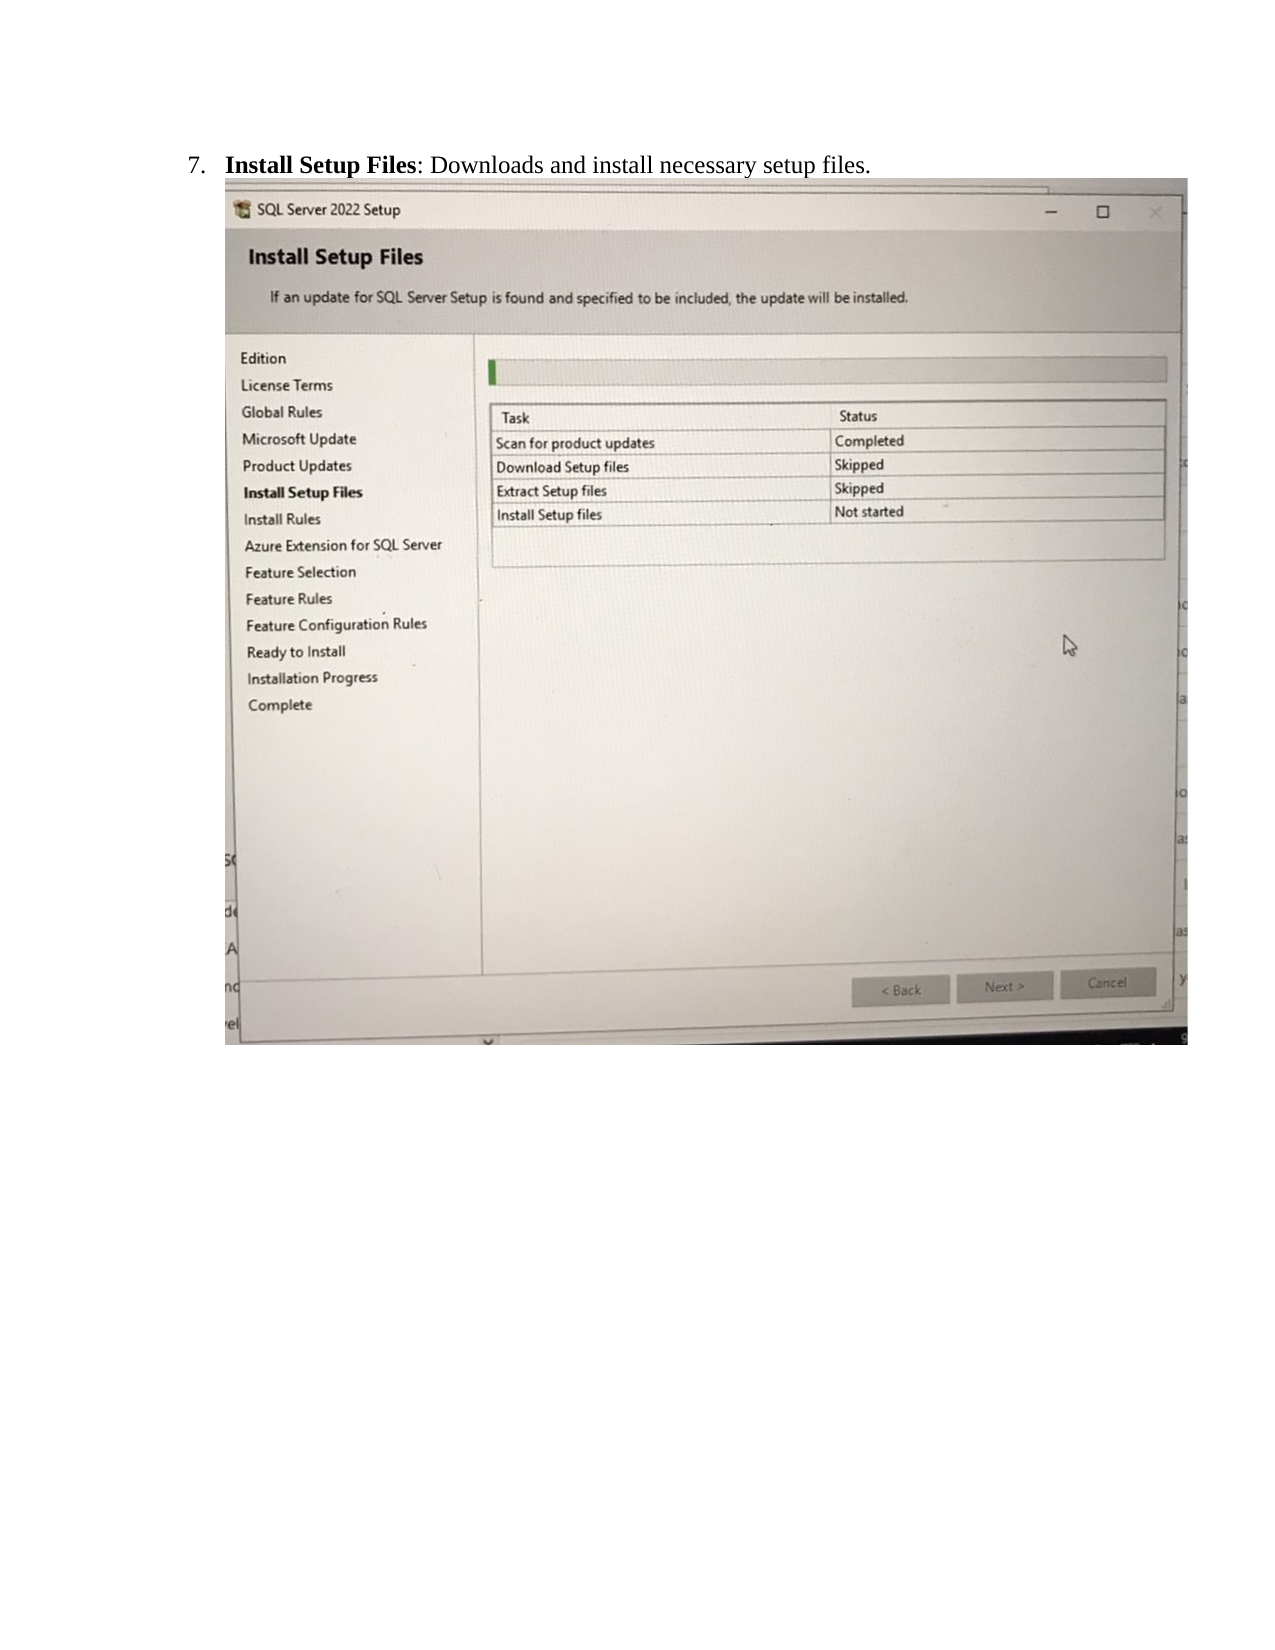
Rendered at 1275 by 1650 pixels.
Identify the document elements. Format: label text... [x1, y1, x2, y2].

picture [225, 178, 1188, 1045]
